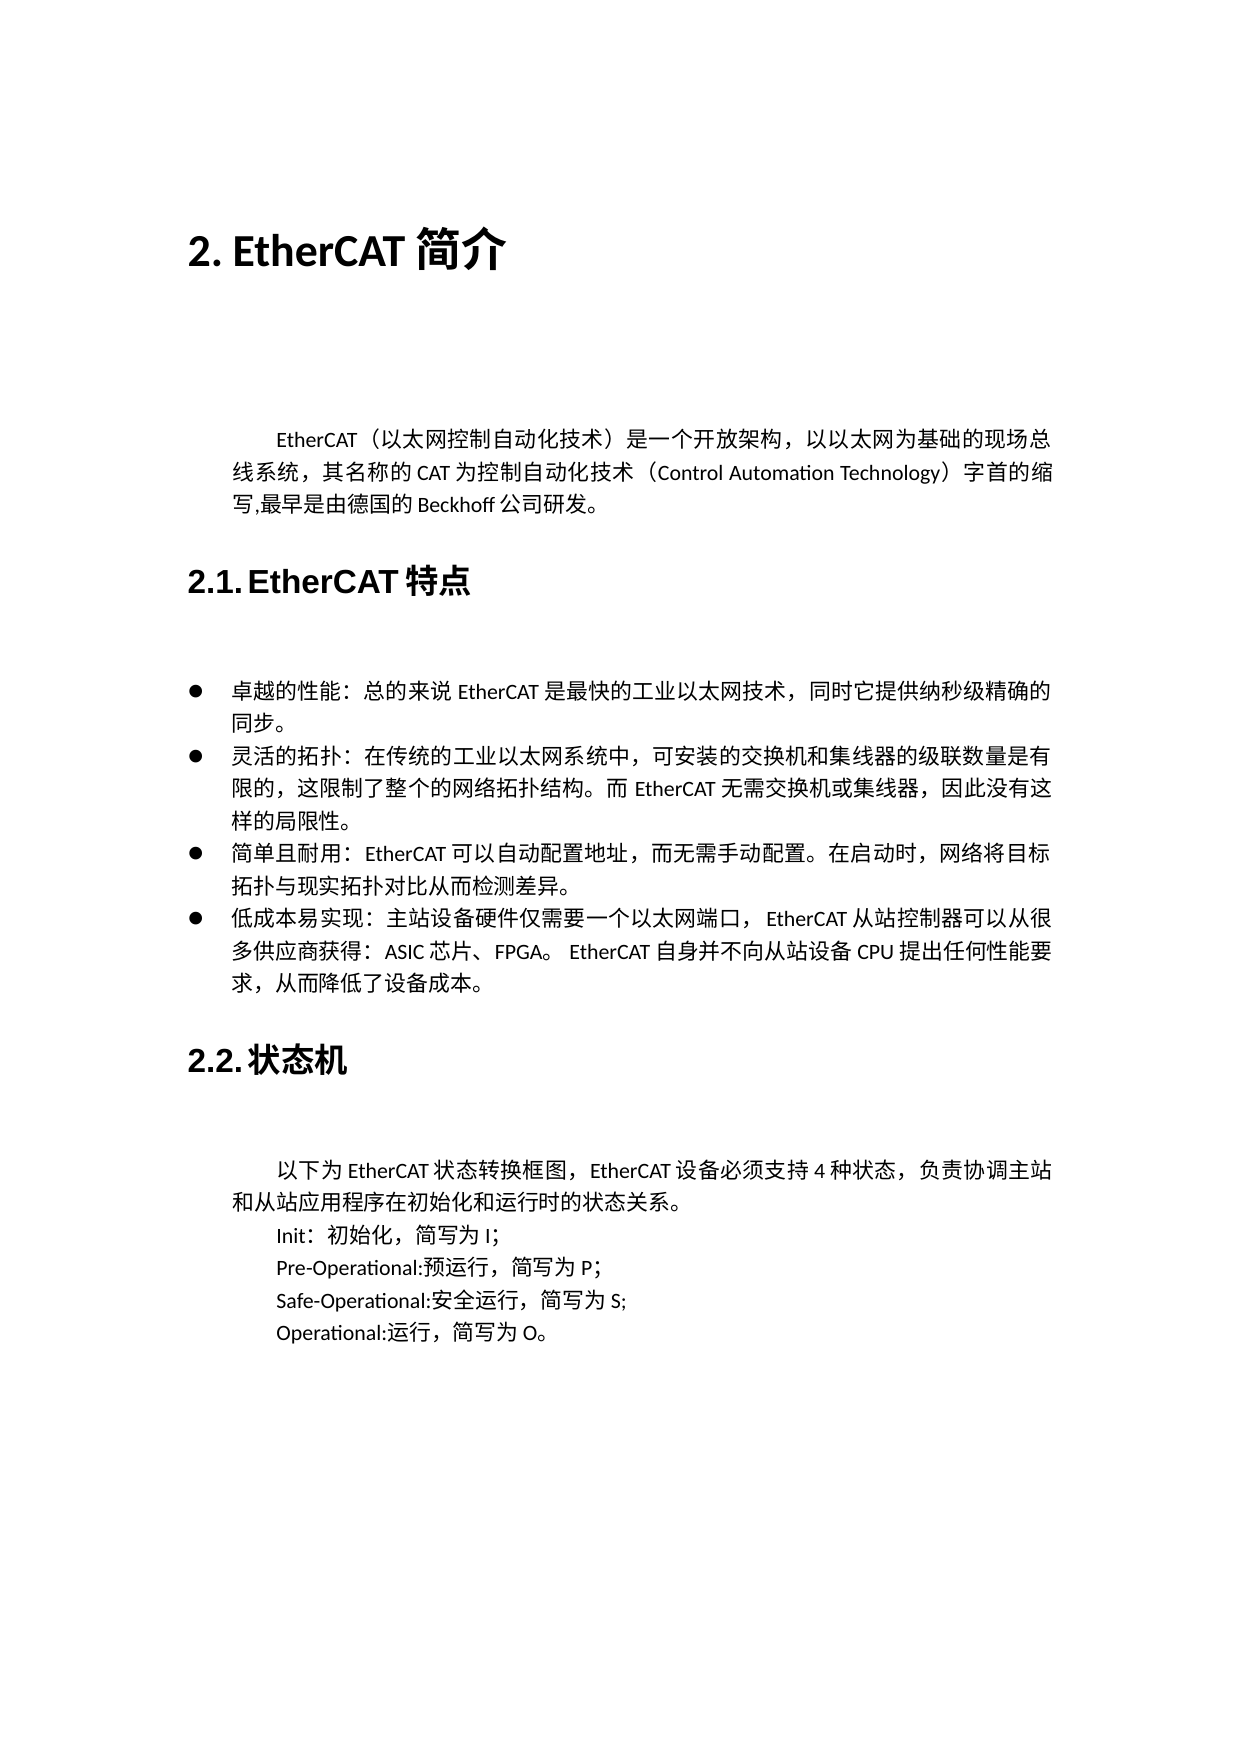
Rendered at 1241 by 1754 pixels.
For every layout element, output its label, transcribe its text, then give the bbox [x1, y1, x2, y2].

list 低成本易实现：主站设备硬件仅需要一个以太网端口，EtherCAT 从站控制器可以从很多供应商获得：ASIC芯片、FPGA。 EtherCAT 自身并不向从站设备 CPU 提出任何性能要求，从而降低了设备成本。 [187, 901, 1053, 998]
text Operational:运行，简写为O。 [232, 1315, 1053, 1347]
list 卓越的性能：总的来说 EtherCAT 是最快的工业以太网技术，同时它提供纳秒级精确的同步。 [187, 673, 1053, 738]
list 灵活的拓扑：在传统的工业以太网系统中，可安装的交换机和集线器的级联数量是有限的，这限制了整个的网络拓扑结构。而 EtherCAT 无需交换机或集线器，因此没有这样的局限性。 [187, 738, 1053, 836]
text EtherCAT（以太网控制自动化技术）是一个开放架构，以以太网为基础的现场总线系统，其名称的CAT为控制自动化技术（Control Automation Technology）字首的缩写,最早是由德国的Beckhoff公司研发。 [232, 422, 1053, 519]
subtitle EtherCAT 简介 [187, 197, 1053, 295]
text Init：初始化，简写为I； [232, 1217, 1053, 1250]
subtitle EtherCAT特点 [187, 547, 1053, 612]
list 简单且耐用：EtherCAT 可以自动配置地址，而无需手动配置。在启动时，网络将目标拓扑与现实拓扑对比从而检测差异。 [187, 836, 1053, 901]
text 以下为EtherCAT状态转换框图，EtherCAT设备必须支持4种状态，负责协调主站和从站应用程序在初始化和运行时的状态关系。 [232, 1152, 1053, 1217]
subtitle 状态机 [187, 1026, 1053, 1091]
text Safe-Operational:安全运行，简写为S; [232, 1282, 1053, 1315]
text Pre-Operational:预运行，简写为P； [232, 1250, 1053, 1282]
